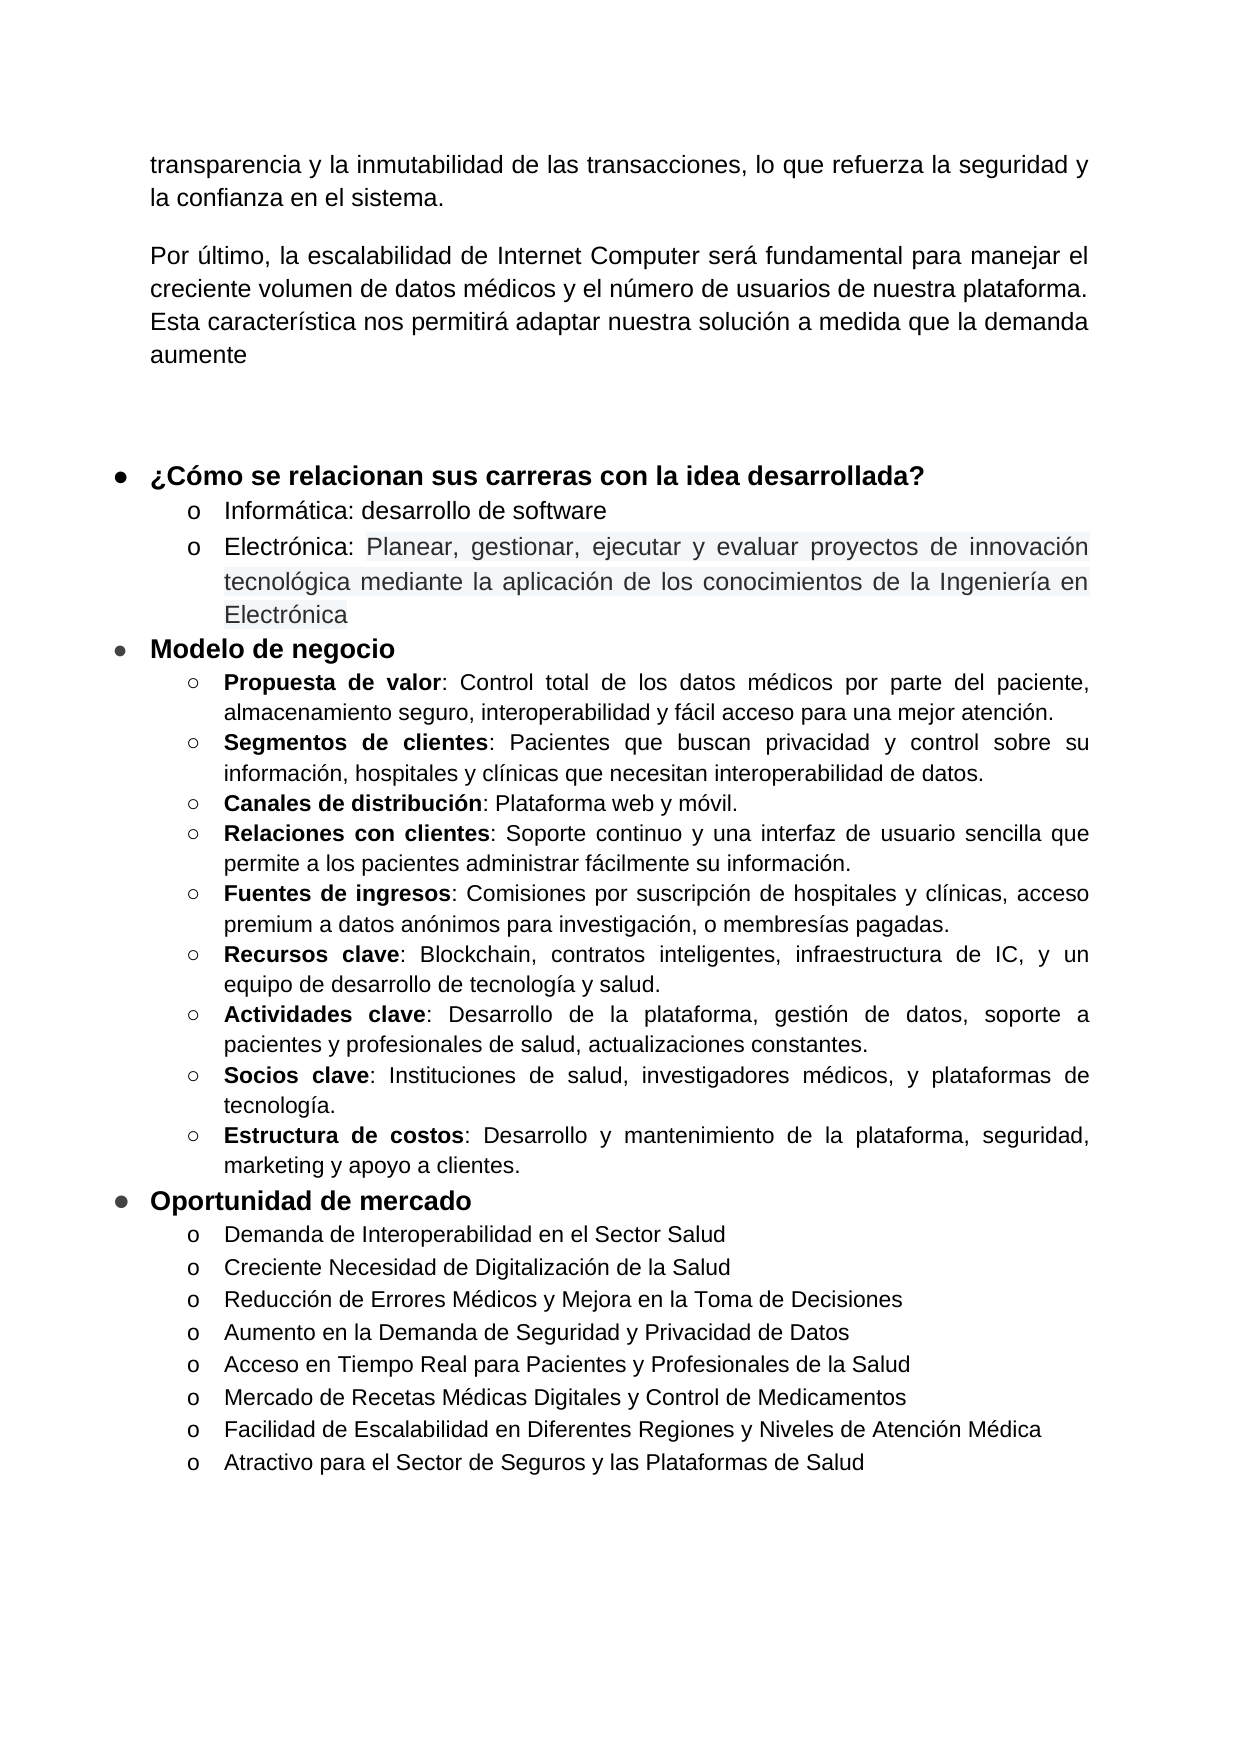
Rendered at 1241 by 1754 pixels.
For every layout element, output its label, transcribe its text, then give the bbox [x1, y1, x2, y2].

list Canales de distribución: Plataforma web y móvil. [186, 790, 1090, 816]
list Segmentos de clientes: Pacientes que buscan privacidad y control sobre su información, hospitales y clínicas que necesitan interoperabilidad de datos. [186, 729, 1090, 786]
list Atractivo para el Sector de Seguros y las Plataformas de Salud [186, 1448, 1090, 1477]
list Aumento en la Demanda de Seguridad y Privacidad de Datos [186, 1318, 1090, 1347]
list Actividades clave: Desarrollo de la plataforma, gestión de datos, soporte a pacientes y profesionales de salud, actualizaciones constantes. [186, 1001, 1090, 1058]
list Relaciones con clientes: Soporte continuo y una interfaz de usuario sencilla que permite a los pacientes administrar fácilmente su información. [186, 820, 1090, 877]
subtitle Modelo de negocio [112, 633, 1090, 664]
list Demanda de Interoperabilidad en el Sector Salud [186, 1221, 1090, 1249]
list Mercado de Recetas Médicas Digitales y Control de Medicamentos [186, 1383, 1090, 1412]
text Por último, la escalabilidad de Internet Computer será fundamental para manejar el creciente volumen de datos médicos y el número de usuarios de nuestra plataforma. Esta característica nos permitirá adaptar nuestra solución a medida que la demanda aumente [150, 241, 1090, 369]
list Acceso en Tiempo Real para Pacientes y Profesionales de la Salud [186, 1351, 1090, 1379]
list Estructura de costos: Desarrollo y mantenimiento de la plataforma, seguridad, marketing y apoyo a clientes. [186, 1122, 1090, 1179]
subtitle Oportunidad de mercado [112, 1182, 1090, 1216]
list Electrónica: Planear, gestionar, ejecutar y evaluar proyectos de innovación tecnológica mediante la aplicación de los conocimientos de la Ingeniería en Electrónica [186, 532, 1090, 629]
list Propuesta de valor: Control total de los datos médicos por parte del paciente, almacenamiento seguro, interoperabilidad y fácil acceso para una mejor atención. [186, 669, 1090, 726]
list Fuentes de ingresos: Comisiones por suscripción de hospitales y clínicas, acceso premium a datos anónimos para investigación, o membresías pagadas. [186, 880, 1090, 937]
list Recursos clave: Blockchain, contratos inteligentes, infraestructura de IC, y un equipo de desarrollo de tecnología y salud. [186, 941, 1090, 997]
list Socios clave: Instituciones de salud, investigadores médicos, y plataformas de tecnología. [186, 1062, 1090, 1118]
list Creciente Necesidad de Digitalización de la Salud [186, 1253, 1090, 1282]
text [150, 150, 1090, 212]
subtitle ¿Cómo se relacionan sus carreras con la idea desarrollada? [112, 460, 1090, 492]
list Facilidad de Escalabilidad en Diferentes Regiones y Niveles de Atención Médica [186, 1416, 1090, 1444]
list Reducción de Errores Médicos y Mejora en la Toma de Decisiones [186, 1286, 1090, 1314]
list Informática: desarrollo de software [186, 496, 1090, 527]
